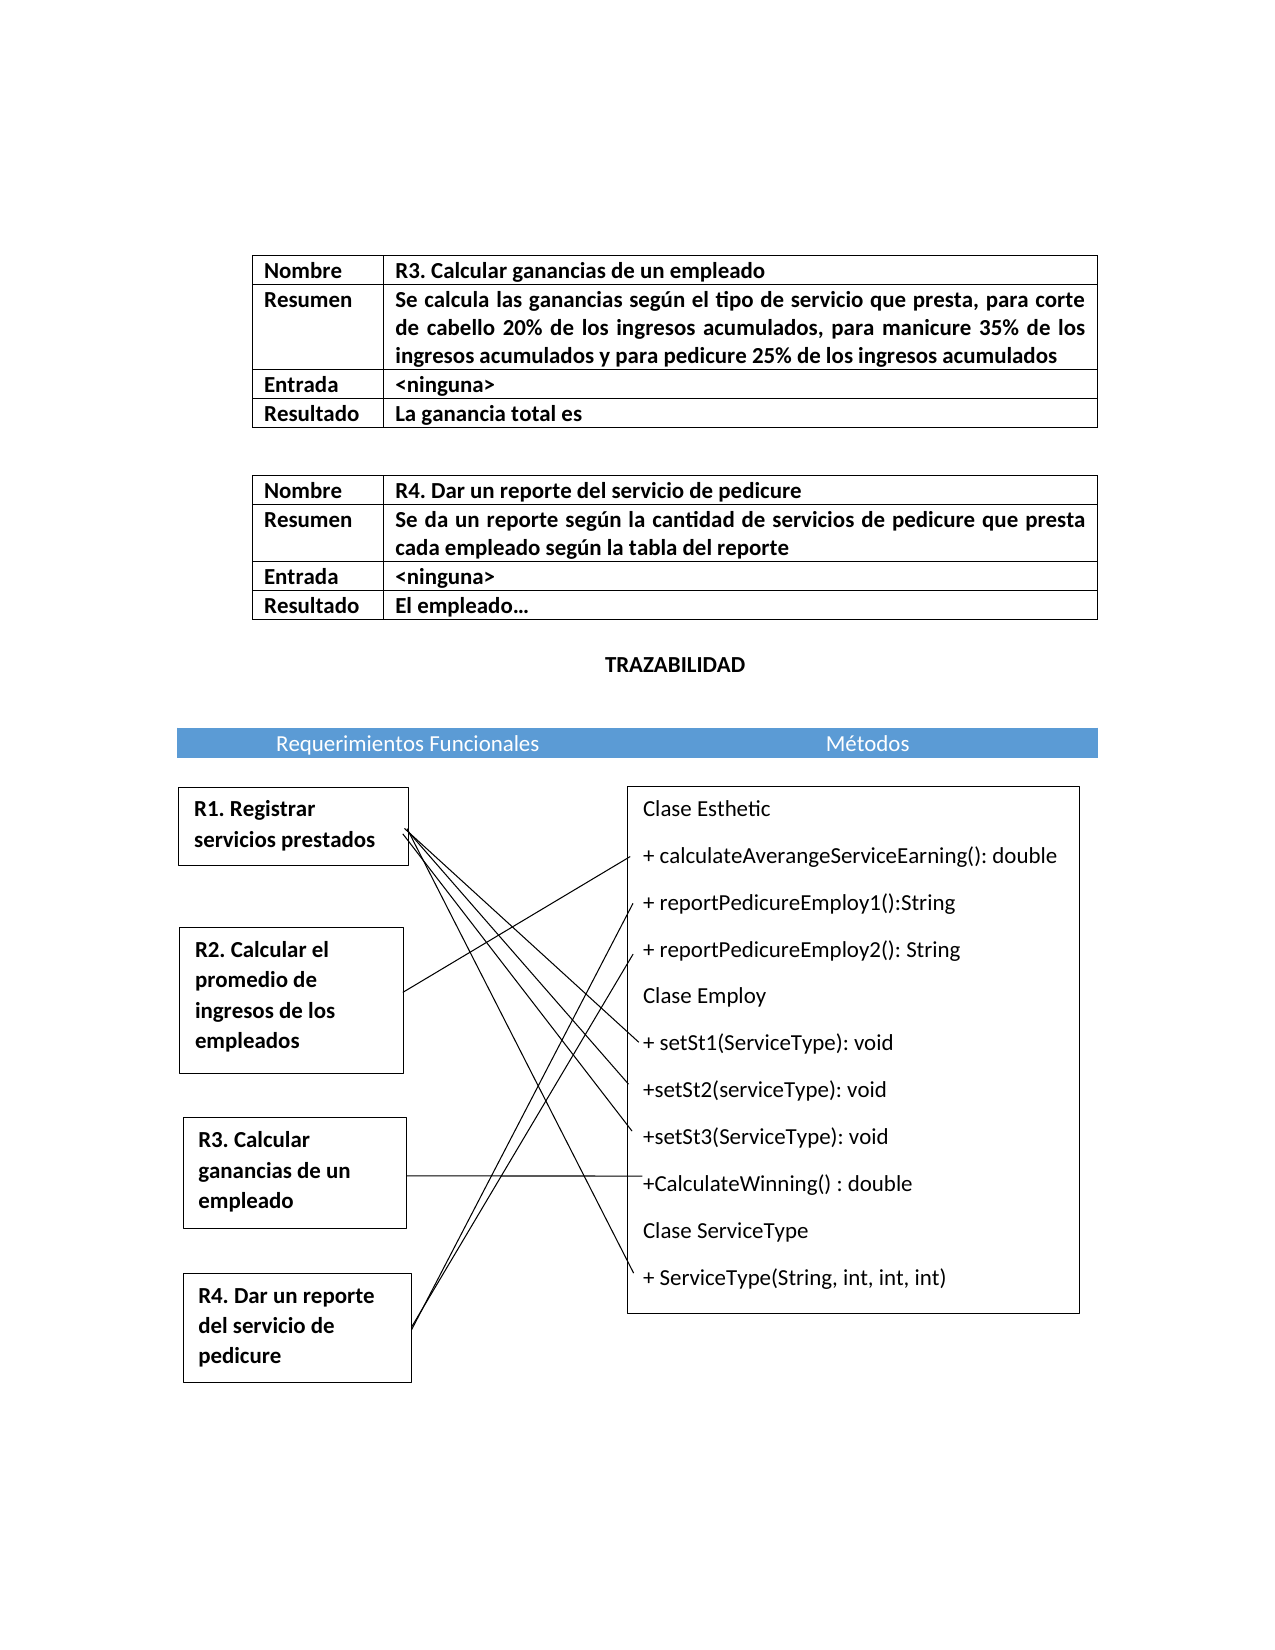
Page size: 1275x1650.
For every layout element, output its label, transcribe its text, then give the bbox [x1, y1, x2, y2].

table_cell Resumen [253, 285, 383, 369]
table_cell Entrada [253, 370, 383, 398]
table_header Nombre [253, 476, 383, 504]
table_header Nombre [253, 256, 383, 284]
table_cell Resumen [253, 505, 383, 561]
table_cell <ninguna> [384, 370, 1097, 398]
table_header R3. Calcular ganancias de un empleado [384, 256, 1097, 284]
table_header Requerimientos Funcionales [178, 729, 637, 757]
table_cell <ninguna> [384, 562, 1097, 590]
table_cell El empleado… [384, 591, 1097, 619]
table_cell Resultado [253, 591, 383, 619]
list TRAZABILIDAD [252, 651, 1098, 679]
table_cell Entrada [253, 562, 383, 590]
table_cell Se calcula las ganancias según el tipo de servicio que presta, para corte de cabello 20% de los ingresos acumulados, para manicure 35% de los ingresos acumulados y para pedicure 25% de los ingresos acumulados [384, 285, 1097, 369]
table_header Métodos [638, 729, 1097, 757]
table_cell Resultado [253, 399, 383, 427]
table_cell La ganancia total es [384, 399, 1097, 427]
table_cell Se da un reporte según la cantidad de servicios de pedicure que presta cada empleado según la tabla del reporte [384, 505, 1097, 561]
table_header R4. Dar un reporte del servicio de pedicure [384, 476, 1097, 504]
